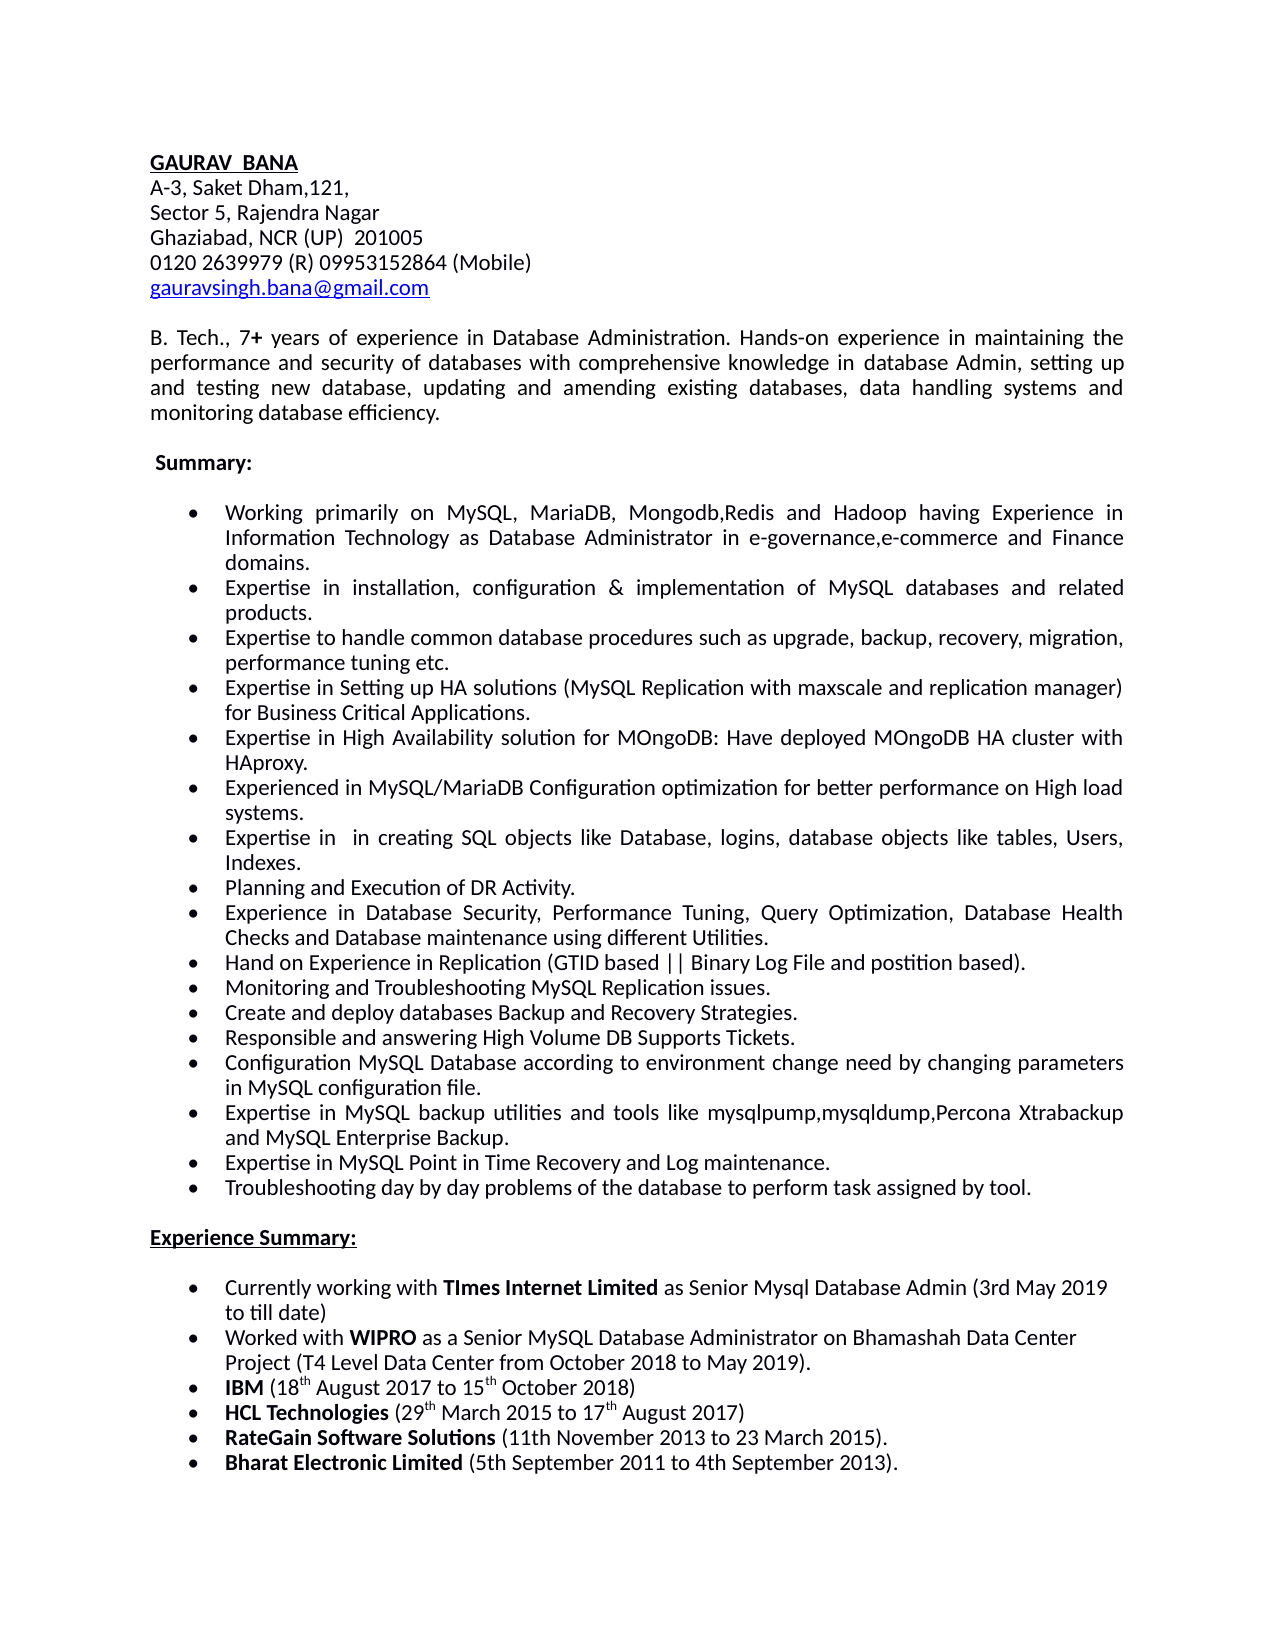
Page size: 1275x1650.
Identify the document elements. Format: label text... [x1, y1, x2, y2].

list Expertise in High Availability solution for MOngoDB: Have deployed MOngoDB HA cluster with HAproxy. [187, 725, 1125, 775]
list Create and deploy databases Backup and Recovery Strategies. [187, 1000, 1125, 1025]
list Expertise in in creating SQL objects like Database, logins, database objects like tables, Users, Indexes. [187, 825, 1125, 875]
list Expertise to handle common database procedures such as upgrade, backup, recovery, migration, performance tuning etc. [187, 625, 1125, 675]
list Worked with WIPRO as a Senior MySQL Database Administrator on Bhamashah Data Center Project (T4 Level Data Center from October 2018 to May 2019). [187, 1325, 1125, 1375]
text Experience Summary: [150, 1225, 1125, 1250]
list Experience in Database Security, Performance Tuning, Query Optimization, Database Health Checks and Database maintenance using different Utilities. [187, 900, 1125, 950]
text gauravsingh.bana@gmail.com [150, 275, 1125, 300]
text B. Tech., 7+ years of experience in Database Administration. Hands-on experience in maintaining the performance and security of databases with comprehensive knowledge in database Admin, setting up and testing new database, updating and amending existing databases, data handling systems and monitoring database efficiency. [150, 325, 1125, 425]
list Expertise in MySQL Point in Time Recovery and Log maintenance. [187, 1150, 1125, 1175]
list IBM (18th August 2017 to 15th October 2018) [187, 1375, 1125, 1400]
list Planning and Execution of DR Activity. [187, 875, 1125, 900]
list Expertise in installation, configuration & implementation of MySQL databases and related products. [187, 575, 1125, 625]
text Ghaziabad, NCR (UP)  201005 [150, 225, 1125, 250]
text Summary: [150, 450, 1125, 475]
text Sector 5, Rajendra Nagar [150, 200, 1125, 225]
list Working primarily on MySQL, MariaDB, Mongodb,Redis and Hadoop having Experience in Information Technology as Database Administrator in e-governance,e-commerce and Finance domains. [187, 500, 1125, 575]
list Responsible and answering High Volume DB Supports Tickets. [187, 1025, 1125, 1050]
list HCL Technologies (29th March 2015 to 17th August 2017) [187, 1400, 1125, 1425]
list Currently working with TImes Internet Limited as Senior Mysql Database Admin (3rd May 2019 to till date) [187, 1275, 1125, 1325]
list Monitoring and Troubleshooting MySQL Replication issues. [187, 975, 1125, 1000]
list Hand on Experience in Replication (GTID based || Binary Log File and postition based). [187, 950, 1125, 975]
list Troubleshooting day by day problems of the database to perform task assigned by tool. [187, 1175, 1125, 1200]
text GAURAV BANA [150, 150, 1125, 175]
list Experienced in MySQL/MariaDB Configuration optimization for better performance on High load systems. [187, 775, 1125, 825]
text A-3, Saket Dham,121, [150, 175, 1125, 200]
text 0120 2639979 (R) 09953152864 (Mobile) [150, 250, 1125, 275]
list Expertise in MySQL backup utilities and tools like mysqlpump,mysqldump,Percona Xtrabackup and MySQL Enterprise Backup. [187, 1100, 1125, 1150]
list Bharat Electronic Limited (5th September 2011 to 4th September 2013). [187, 1450, 1125, 1475]
list RateGain Software Solutions (11th November 2013 to 23 March 2015). [187, 1425, 1125, 1450]
list Configuration MySQL Database according to environment change need by changing parameters in MySQL configuration file. [187, 1050, 1125, 1100]
list Expertise in Setting up HA solutions (MySQL Replication with maxscale and replication manager) for Business Critical Applications. [187, 675, 1125, 725]
